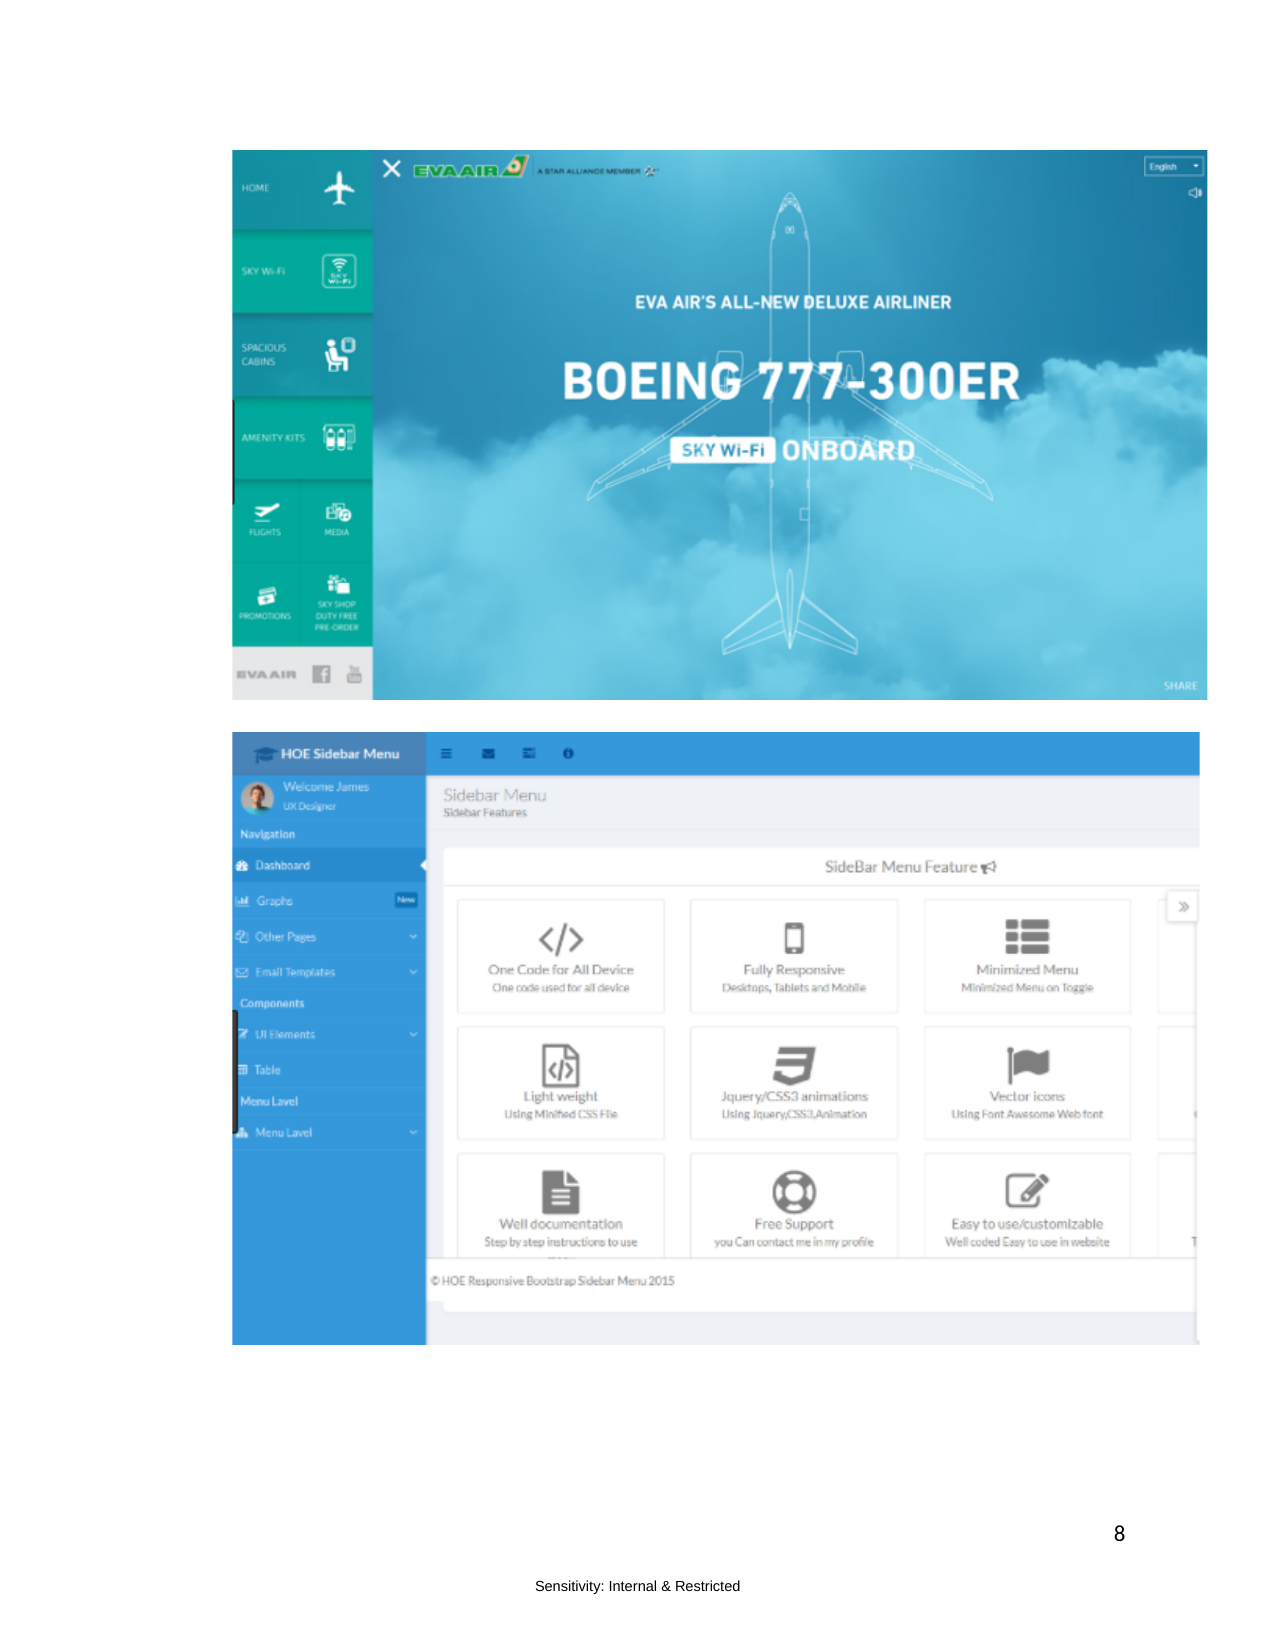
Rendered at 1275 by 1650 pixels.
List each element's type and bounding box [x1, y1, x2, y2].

picture [232, 150, 1208, 700]
picture [232, 732, 1200, 1345]
